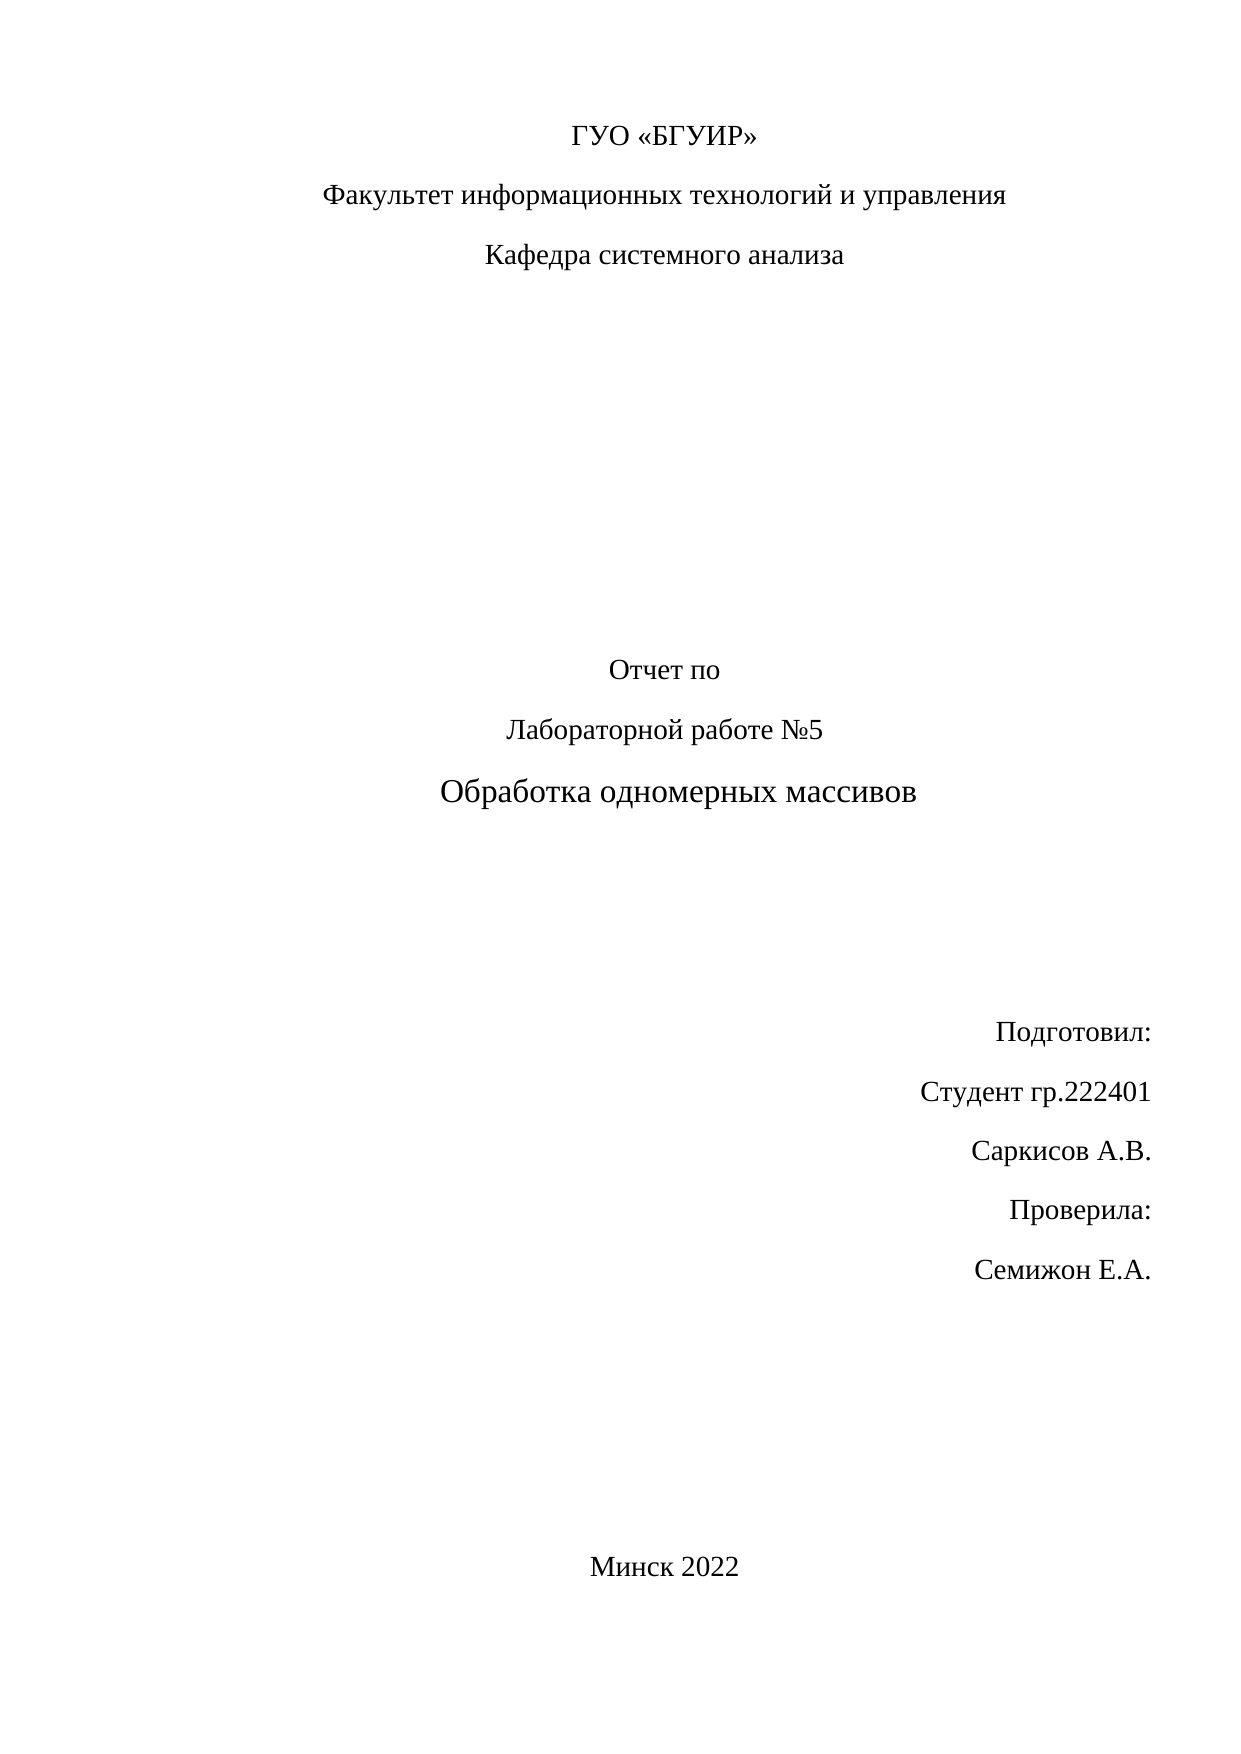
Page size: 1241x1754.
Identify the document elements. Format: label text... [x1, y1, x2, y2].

text Минск 2022 [177, 1549, 1152, 1582]
text Студент гр.222401 [177, 1074, 1152, 1107]
text Отчет по [177, 652, 1152, 686]
text ГУО «БГУИР» [177, 118, 1152, 152]
text Подготовил: [177, 1014, 1152, 1048]
text Семижон Е.А. [177, 1252, 1152, 1285]
text Кафедра системного анализа [177, 237, 1152, 270]
text Саркисов А.В. [177, 1133, 1152, 1167]
text Факультет информационных технологий и управления [177, 177, 1152, 211]
text Проверила: [177, 1192, 1152, 1226]
text Обработка одномерных массивов [177, 771, 1152, 809]
text Лабораторной работе №5 [177, 712, 1152, 745]
